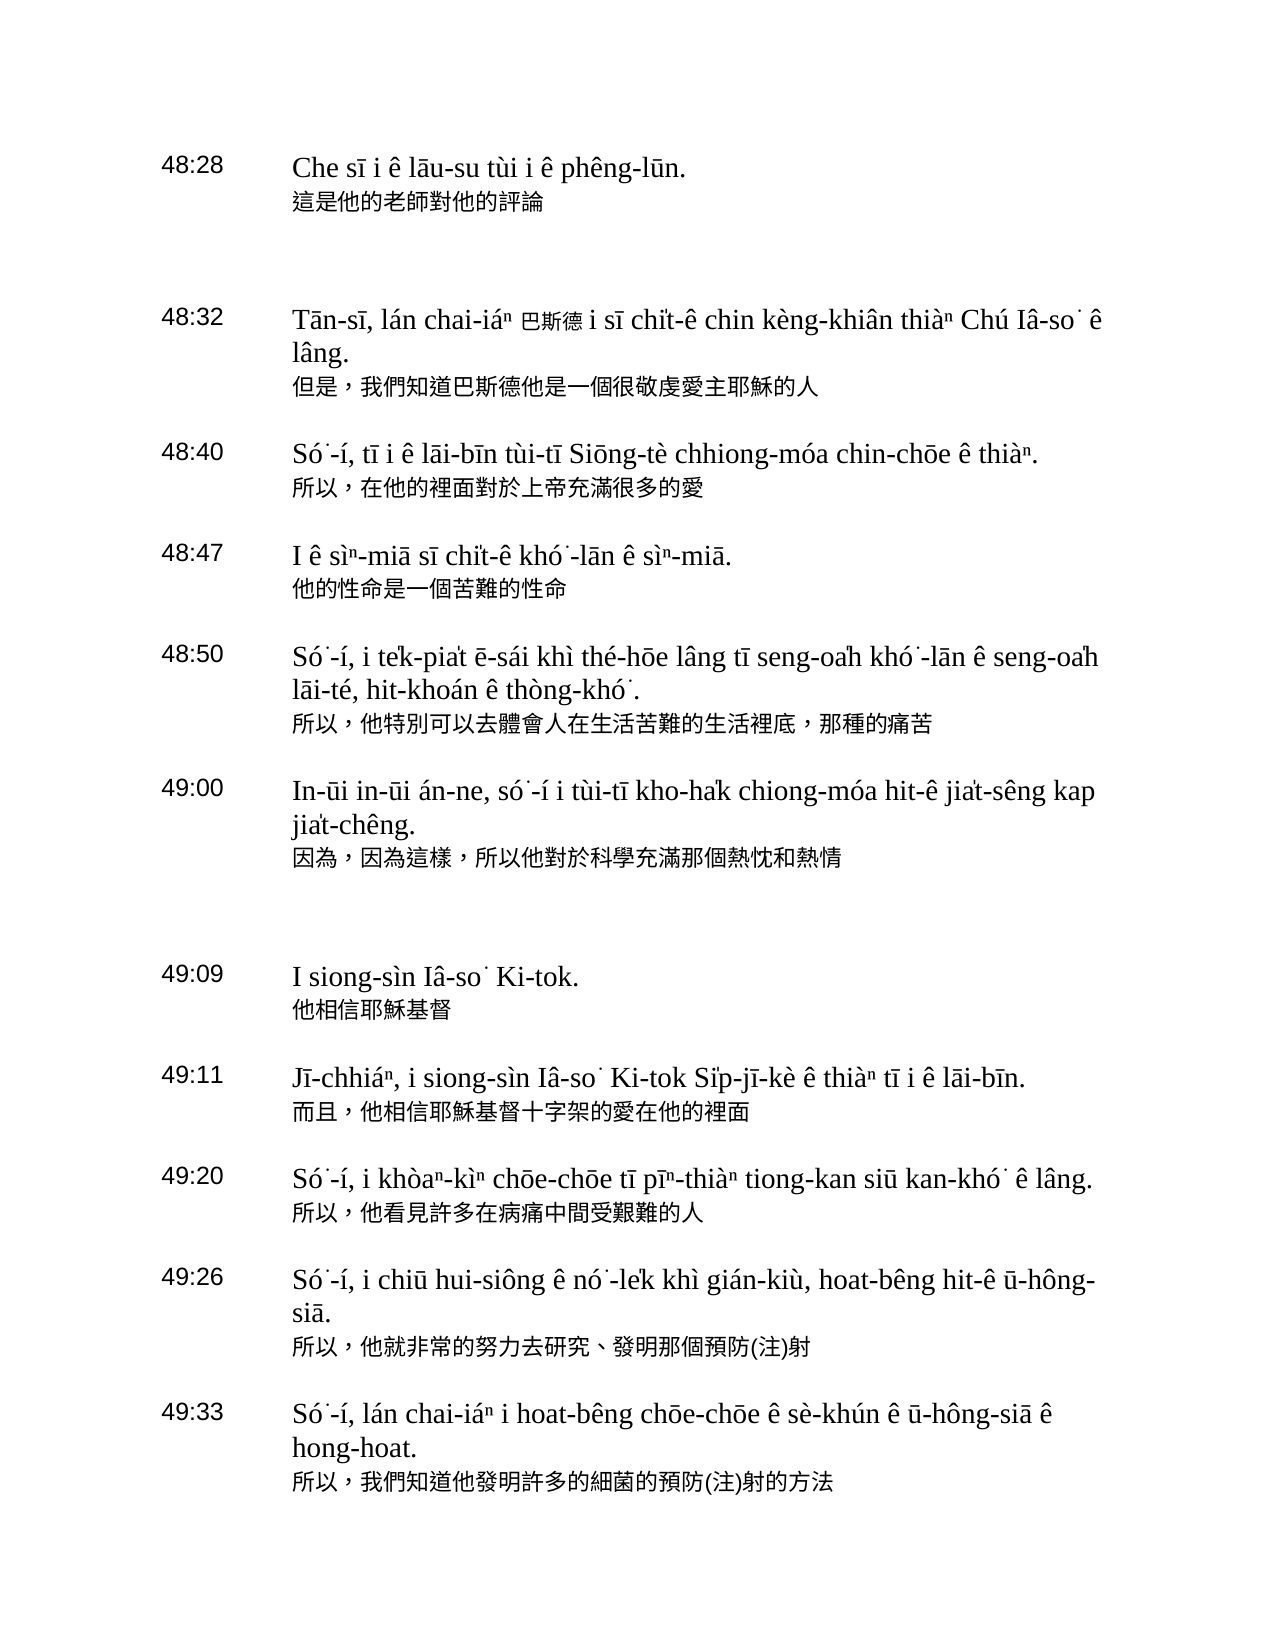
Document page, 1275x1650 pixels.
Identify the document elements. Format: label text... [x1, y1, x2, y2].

table_cell 49:26 [150, 1262, 281, 1396]
table_cell Só͘ -í, i khòaⁿ-kìⁿ chōe-chōe tī pīⁿ-thiàⁿ tiong-kan siū kan-khó͘ ê lâng. 所以，他看見許多在病痛中間受艱難的人 [281, 1161, 1124, 1262]
table_cell 48:40 [150, 437, 281, 538]
table_cell Só͘ -í, tī i ê lāi-bīn tùi-tī Siōng-tè chhiong-móa chin-chōe ê thiàⁿ. 所以，在他的裡面對於上帝充滿很多的愛 [281, 437, 1124, 538]
table_cell In-ūi in-ūi án-ne, só͘ -í i tùi-tī kho-ha̍k chiong-móa hit-ê jia̍t-sêng kap jia̍t-chêng. 因為，因為這樣，所以他對於科學充滿那個熱忱和熱情 [281, 773, 1124, 908]
table_cell 48:28 [150, 150, 281, 251]
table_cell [281, 1396, 1124, 1497]
table_cell 49:11 [150, 1060, 281, 1161]
table_header 49:09 [150, 959, 281, 1060]
table_cell 49:20 [150, 1161, 281, 1262]
table_header I siong-sìn Iâ-so͘ Ki-tok. 他相信耶穌基督 [281, 959, 1124, 1060]
table_cell I ê sìⁿ-miā sī chi̍t-ê khó͘ -lān ê sìⁿ-miā. 他的性命是一個苦難的性命 [281, 538, 1124, 639]
table_cell 48:50 [150, 639, 281, 773]
table_cell 49:33 [150, 1396, 281, 1497]
table_cell Só͘ -í, i te̍k-pia̍t ē-sái khì thé-hōe lâng tī seng-oa̍h khó͘ -lān ê seng-oa̍h lāi-té, hit-khoán ê thòng-khó͘ . 所以，他特別可以去體會人在生活苦難的生活裡底，那種的痛苦 [281, 639, 1124, 773]
table_cell Che sī i ê lāu-su tùi i ê phêng-lūn. 這是他的老師對他的評論 [281, 150, 1124, 251]
table_header Tān-sī, lán chai-iáⁿ 巴斯德 i sī chi̍t-ê chin kèng-khiân thiàⁿ Chú Iâ-so͘ ê lâng. 但是，我們知道巴斯德他是一個很敬虔愛主耶穌的人 [281, 302, 1124, 437]
table_cell 49:00 [150, 773, 281, 908]
table_header 48:32 [150, 302, 281, 437]
table_cell Jī-chhiáⁿ, i siong-sìn Iâ-so͘ Ki-tok Si̍p-jī-kè ê thiàⁿ tī i ê lāi-bīn. 而且，他相信耶穌基督十字架的愛在他的裡面 [281, 1060, 1124, 1161]
table_cell 48:47 [150, 538, 281, 639]
table_cell Só͘ -í, i chiū hui-siông ê nó͘ -le̍k khì gián-kiù, hoat-bêng hit-ê ū-hông-siā. 所以，他就非常的努力去研究、發明那個預防(注)射 [281, 1262, 1124, 1396]
